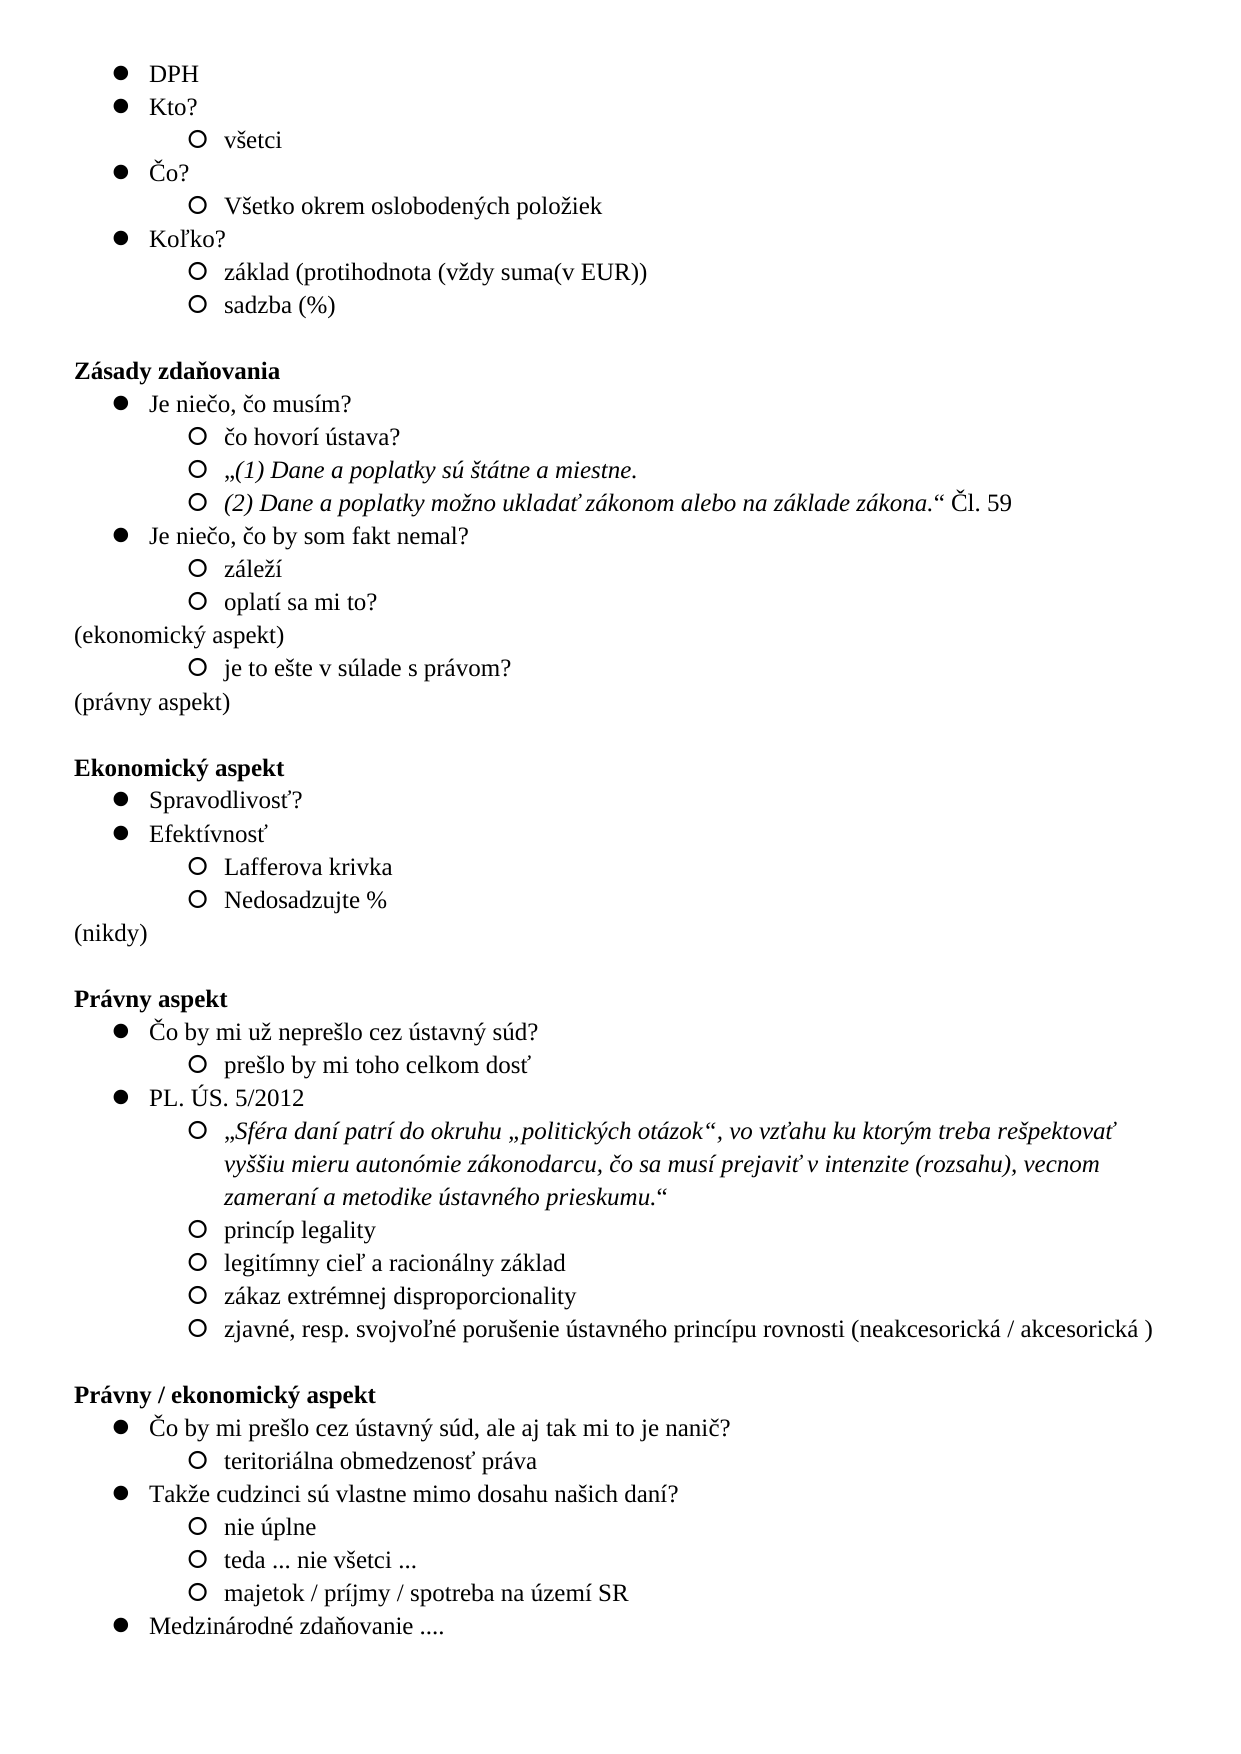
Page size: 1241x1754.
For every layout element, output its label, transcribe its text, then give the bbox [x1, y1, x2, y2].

list prešlo by mi toho celkom dosť [186, 1050, 1181, 1078]
list Takže cudzinci sú vlastne mimo dosahu našich daní? [111, 1479, 1181, 1508]
list Spravodlivosť? [111, 786, 1181, 814]
list „Sféra daní patrí do okruhu „politických otázok“, vo vzťahu ku ktorým treba rešpektovať vyššiu mieru autonómie zákonodarcu, čo sa musí prejaviť v intenzite (rozsahu), vecnom zameraní a metodike ústavného prieskumu.“ [186, 1116, 1181, 1211]
list Je niečo, čo musím? [111, 389, 1181, 418]
list legitímny cieľ a racionálny základ [186, 1248, 1181, 1277]
list teritoriálna obmedzenosť práva [186, 1446, 1181, 1475]
text Zásady zdaňovania [74, 356, 1181, 385]
list základ (protihodnota (vždy suma(v EUR)) [186, 257, 1181, 286]
list zákaz extrémnej disproporcionality [186, 1281, 1181, 1310]
text (právny aspekt) [74, 687, 1181, 715]
text Právny / ekonomický aspekt [74, 1380, 1181, 1409]
list Všetko okrem oslobodených položiek [186, 191, 1181, 220]
list Nedosadzujte % [186, 885, 1181, 913]
list Čo? [111, 158, 1181, 187]
list majetok / príjmy / spotreba na území SR [186, 1578, 1181, 1607]
list DPH [111, 59, 1181, 88]
list Koľko? [111, 224, 1181, 253]
list PL. ÚS. 5/2012 [111, 1083, 1181, 1112]
text (nikdy) [74, 918, 1181, 946]
list Čo by mi prešlo cez ústavný súd, ale aj tak mi to je nanič? [111, 1413, 1181, 1442]
list je to ešte v súlade s právom? [186, 653, 1181, 682]
list Medzinárodné zdaňovanie .... [111, 1611, 1181, 1640]
list všetci [186, 125, 1181, 154]
list „(1) Dane a poplatky sú štátne a miestne. [186, 455, 1181, 484]
list čo hovorí ústava? [186, 422, 1181, 451]
list nie úplne [186, 1512, 1181, 1541]
list teda ... nie všetci ... [186, 1545, 1181, 1574]
list Lafferova krivka [186, 852, 1181, 880]
list Efektívnosť [111, 819, 1181, 847]
list sadzba (%) [186, 290, 1181, 319]
list zjavné, resp. svojvoľné porušenie ústavného princípu rovnosti (neakcesorická / akcesorická ) [186, 1314, 1181, 1343]
list Je niečo, čo by som fakt nemal? [111, 521, 1181, 550]
text Ekonomický aspekt [74, 753, 1181, 781]
list (2) Dane a poplatky možno ukladať zákonom alebo na základe zákona.“ Čl. 59 [186, 488, 1181, 517]
list Čo by mi už neprešlo cez ústavný súd? [111, 1017, 1181, 1046]
list princíp legality [186, 1215, 1181, 1244]
list oplatí sa mi to? [186, 587, 1181, 616]
list Kto? [111, 92, 1181, 121]
list záleží [186, 554, 1181, 583]
text (ekonomický aspekt) [74, 621, 1181, 649]
text Právny aspekt [74, 984, 1181, 1012]
